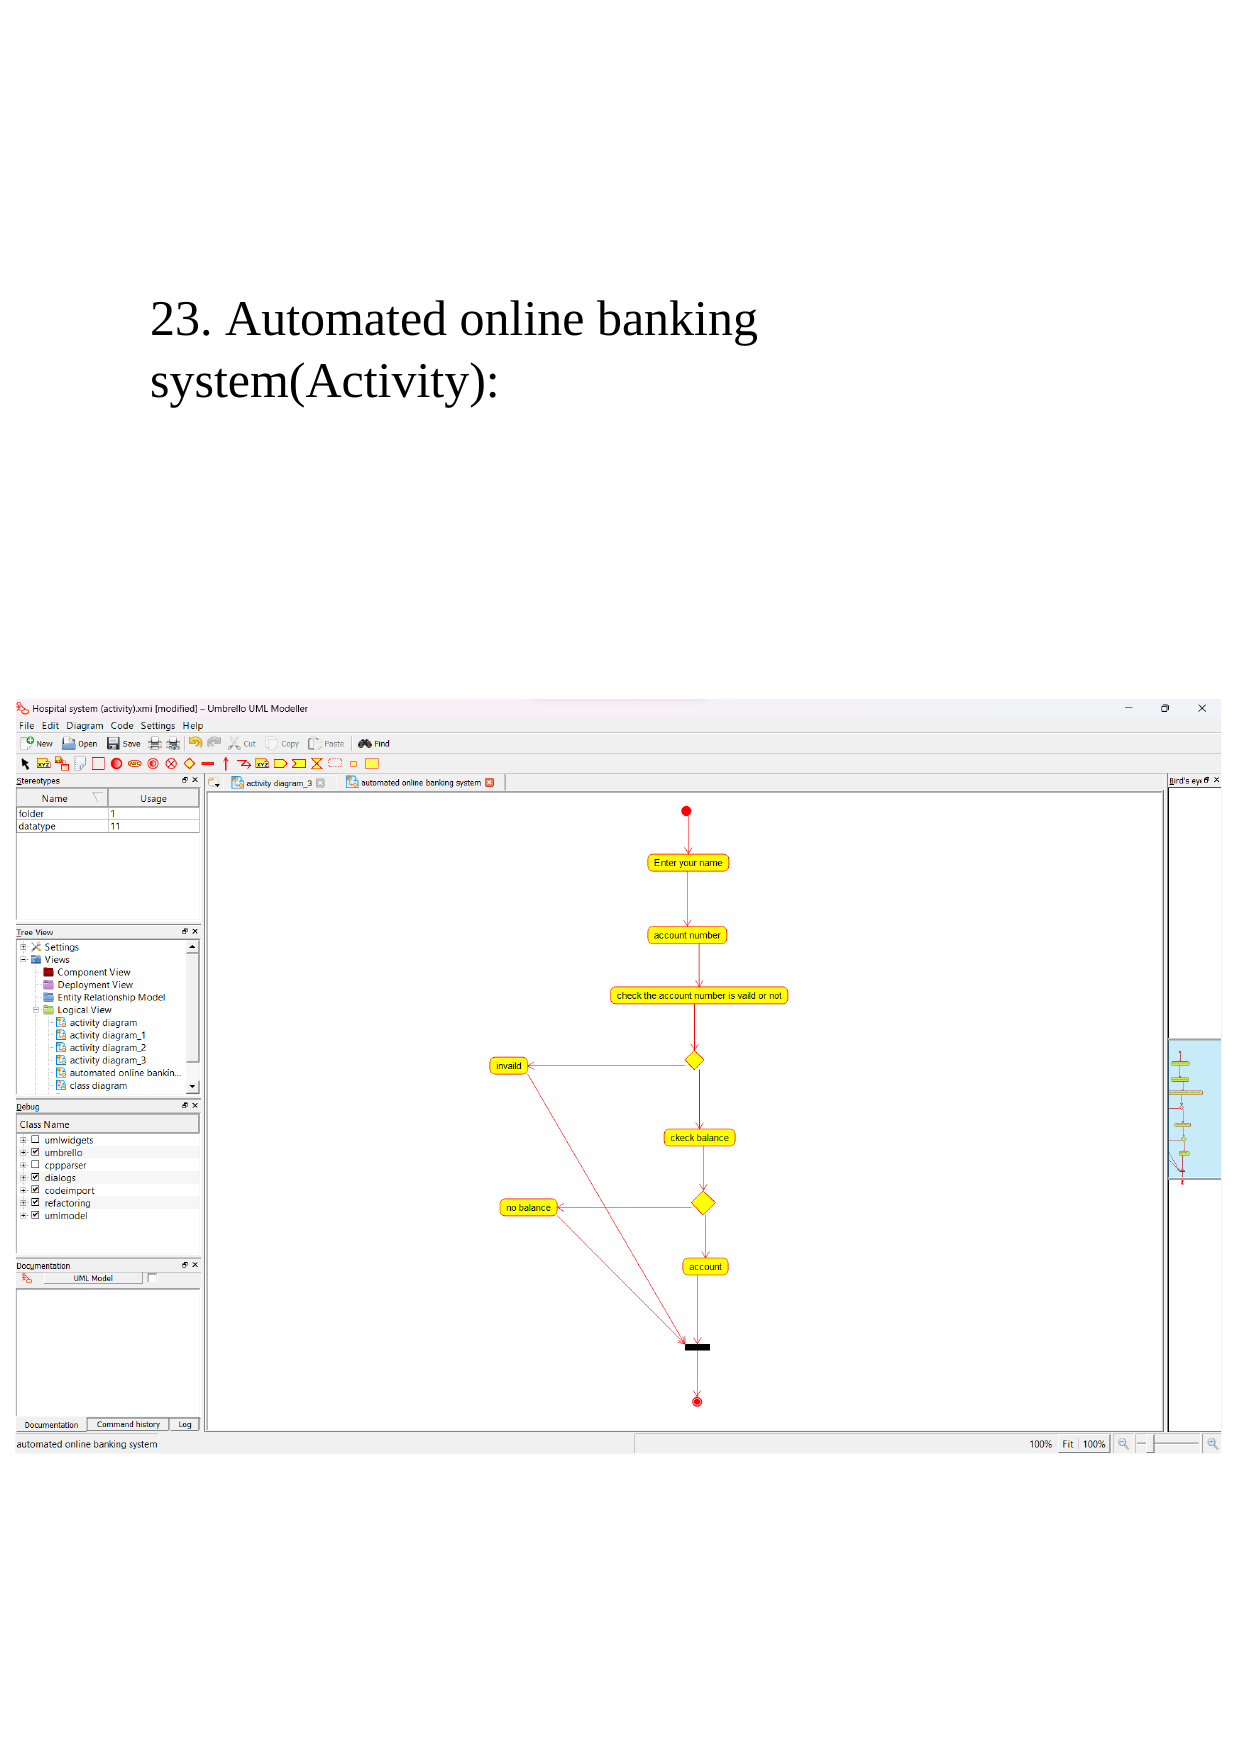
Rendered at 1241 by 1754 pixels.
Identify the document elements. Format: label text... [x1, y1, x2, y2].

list Automated online banking system(Activity): [150, 289, 1090, 408]
picture [15, 699, 1222, 1454]
